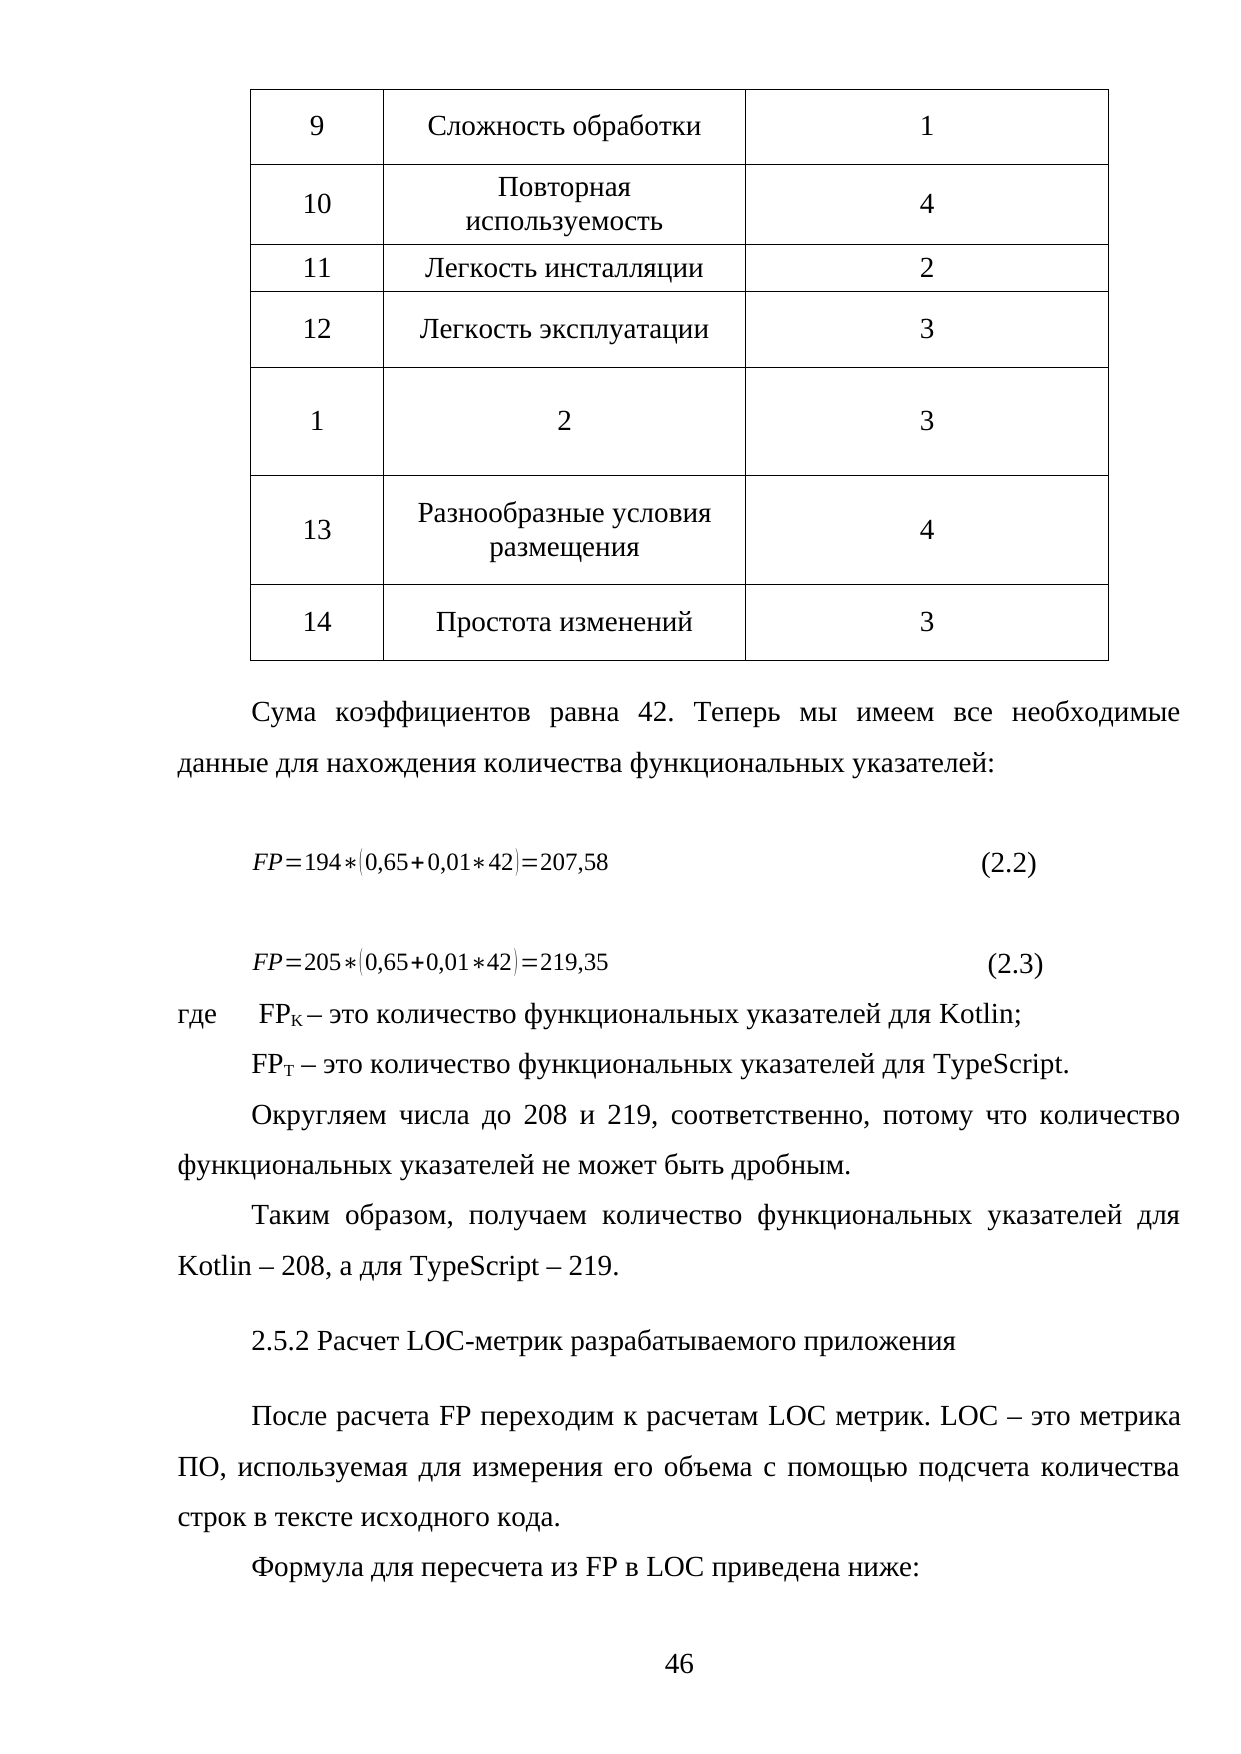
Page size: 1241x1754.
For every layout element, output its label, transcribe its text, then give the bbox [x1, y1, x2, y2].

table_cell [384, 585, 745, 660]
subtitle 2.5.2 Расчет LOC-метрик разрабатываемого приложения [177, 1323, 1181, 1357]
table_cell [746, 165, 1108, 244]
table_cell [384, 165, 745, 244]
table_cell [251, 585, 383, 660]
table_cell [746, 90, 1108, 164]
text где FPK – это количество функциональных указателей для Kotlin; [177, 996, 1181, 1030]
text Таким образом, получаем количество функциональных указателей для Kotlin – 208, а для TypeScript – 219. [177, 1197, 1181, 1281]
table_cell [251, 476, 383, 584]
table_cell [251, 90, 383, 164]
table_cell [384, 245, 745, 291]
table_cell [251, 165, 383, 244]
text (2.3) [177, 946, 1181, 979]
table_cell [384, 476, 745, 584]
text (2.2) [177, 845, 1181, 879]
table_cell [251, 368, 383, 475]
text Формула для пересчета из FP в LOC приведена ниже: [177, 1549, 1181, 1583]
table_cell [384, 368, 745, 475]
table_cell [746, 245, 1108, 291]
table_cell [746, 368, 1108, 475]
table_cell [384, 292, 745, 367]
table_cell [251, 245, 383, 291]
text После расчета FP переходим к расчетам LOC метрик. LOC – это метрика ПО, используемая для измерения его объема с помощью подсчета количества строк в тексте исходного кода. [177, 1398, 1181, 1533]
text Сума коэффициентов равна 42. Теперь мы имеем все необходимые данные для нахождения количества функциональных указателей: [177, 694, 1181, 778]
text Округляем числа до 208 и 219, соответственно, потому что количество функциональных указателей не может быть дробным. [177, 1097, 1181, 1181]
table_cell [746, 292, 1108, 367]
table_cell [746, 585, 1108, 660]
text FPT – это количество функциональных указателей для TypeScript. [177, 1047, 1181, 1080]
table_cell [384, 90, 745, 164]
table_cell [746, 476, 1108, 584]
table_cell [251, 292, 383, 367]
